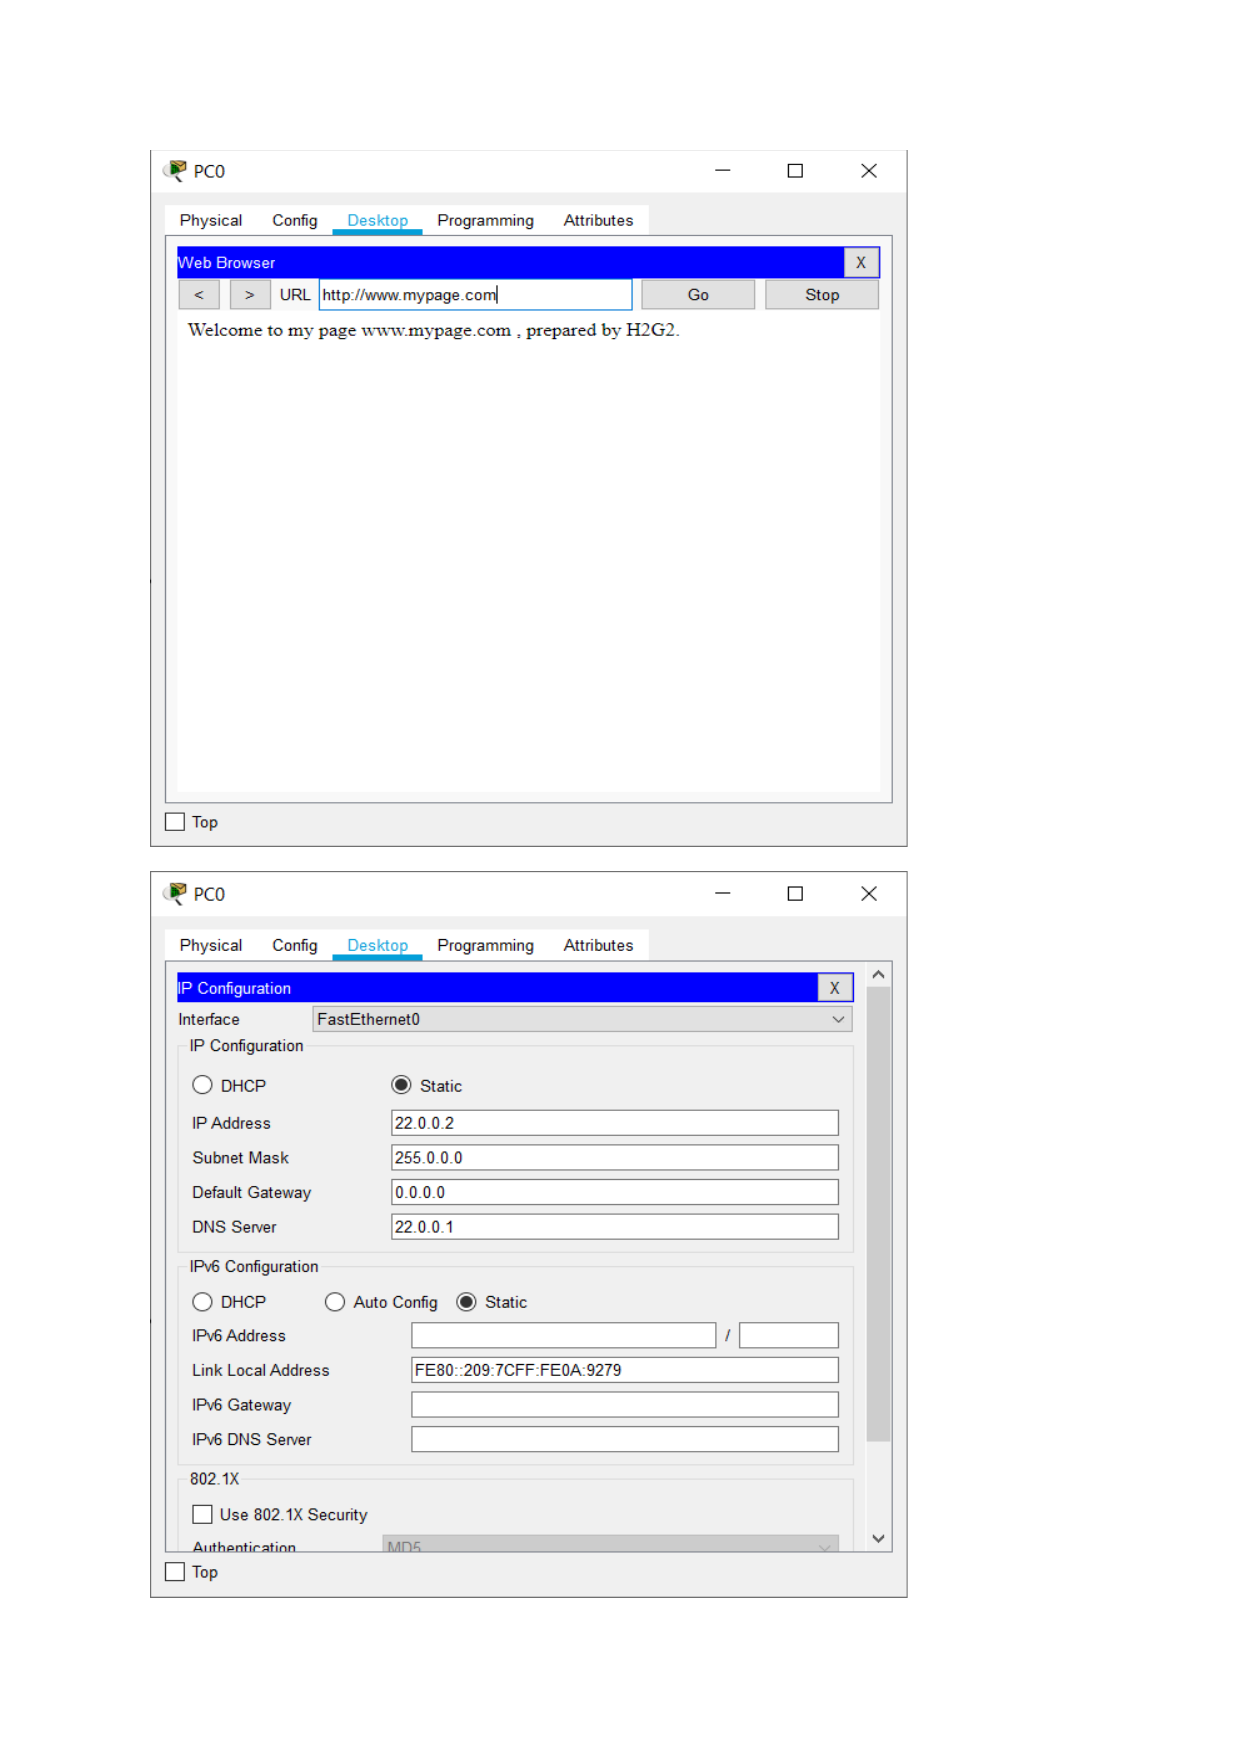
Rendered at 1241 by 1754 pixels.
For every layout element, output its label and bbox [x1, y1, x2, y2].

picture [150, 871, 908, 1598]
picture [150, 150, 908, 847]
